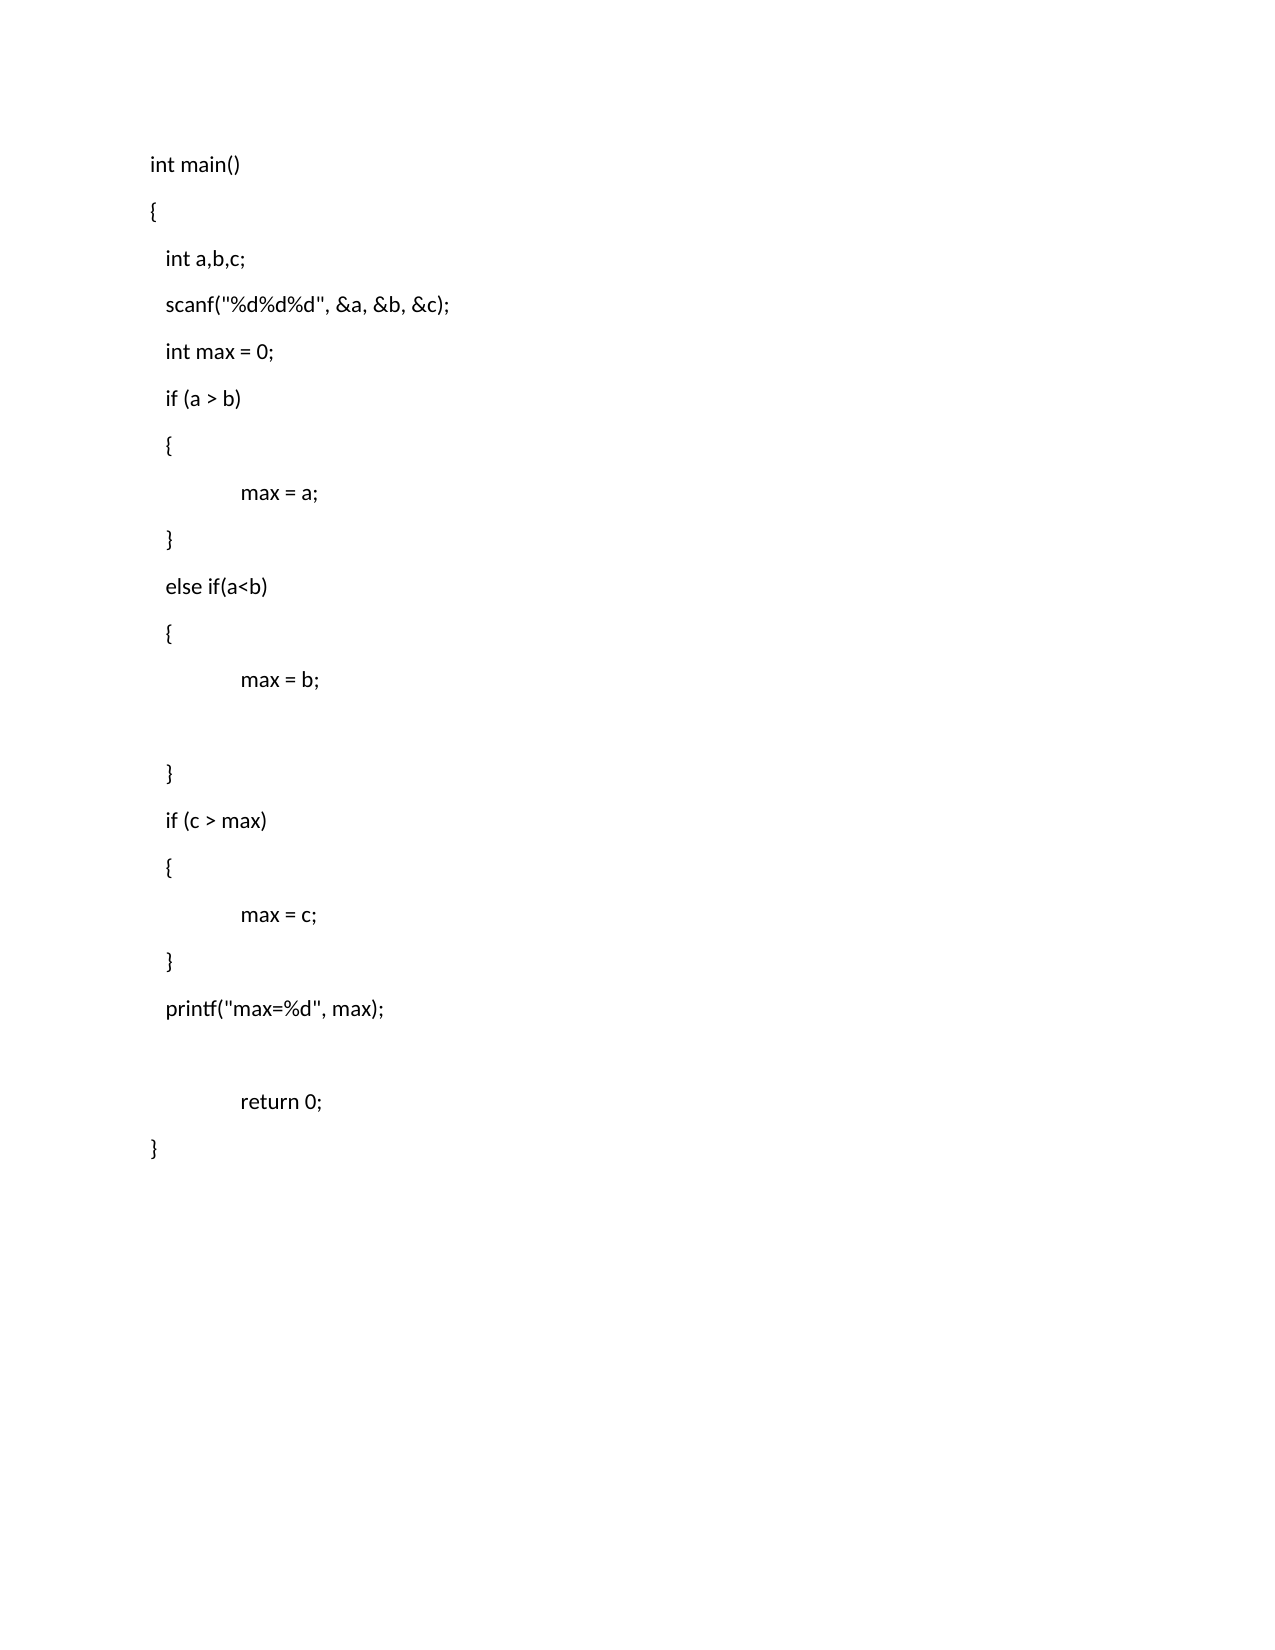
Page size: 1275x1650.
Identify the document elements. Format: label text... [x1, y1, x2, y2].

text printf("max=%d", max); [150, 994, 1125, 1022]
text } [150, 525, 1125, 553]
text { [150, 431, 1125, 459]
text { [150, 619, 1125, 647]
text { [150, 197, 1125, 225]
text } [150, 947, 1125, 975]
text max = b; [150, 666, 1125, 694]
text int main() [150, 150, 1125, 178]
text scanf("%d%d%d", &a, &b, &c); [150, 291, 1125, 319]
text int a,b,c; [150, 244, 1125, 272]
text if (c > max) [150, 806, 1125, 834]
text return 0; [150, 1087, 1125, 1116]
text } [150, 759, 1125, 787]
text { [150, 853, 1125, 881]
text if (a > b) [150, 384, 1125, 412]
text max = c; [150, 900, 1125, 928]
text int max = 0; [150, 337, 1125, 366]
text } [150, 1134, 1125, 1162]
text max = a; [150, 478, 1125, 506]
text else if(a<b) [150, 572, 1125, 600]
